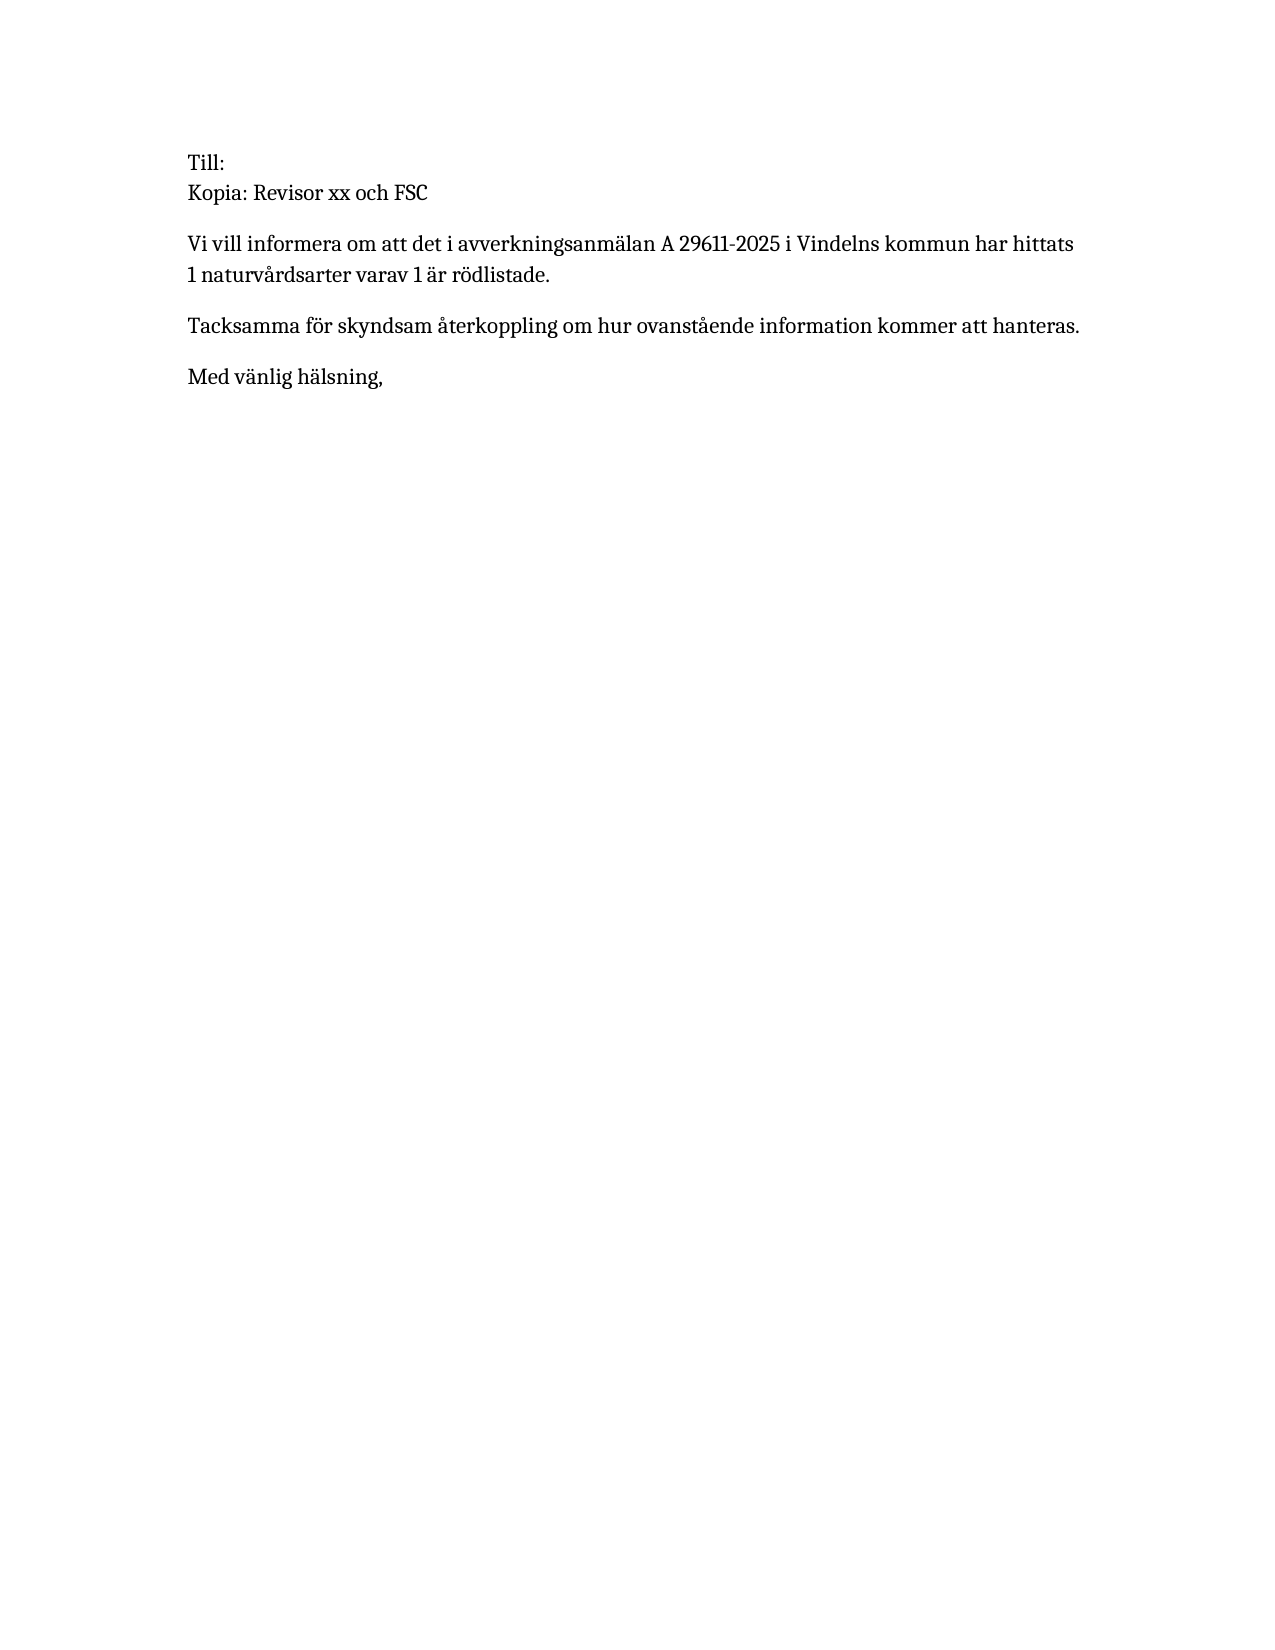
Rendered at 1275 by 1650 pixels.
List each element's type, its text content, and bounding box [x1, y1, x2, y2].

text Till: Kopia: Revisor xx och FSC [187, 150, 1087, 207]
text Vi vill informera om att det i avverkningsanmälan A 29611-2025 i Vindelns kommun har hittats 1 naturvårdsarter varav 1 är rödlistade. [187, 231, 1087, 288]
text Med vänlig hälsning, [187, 363, 1087, 420]
text Tacksamma för skyndsam återkoppling om hur ovanstående information kommer att hanteras. [187, 312, 1087, 339]
